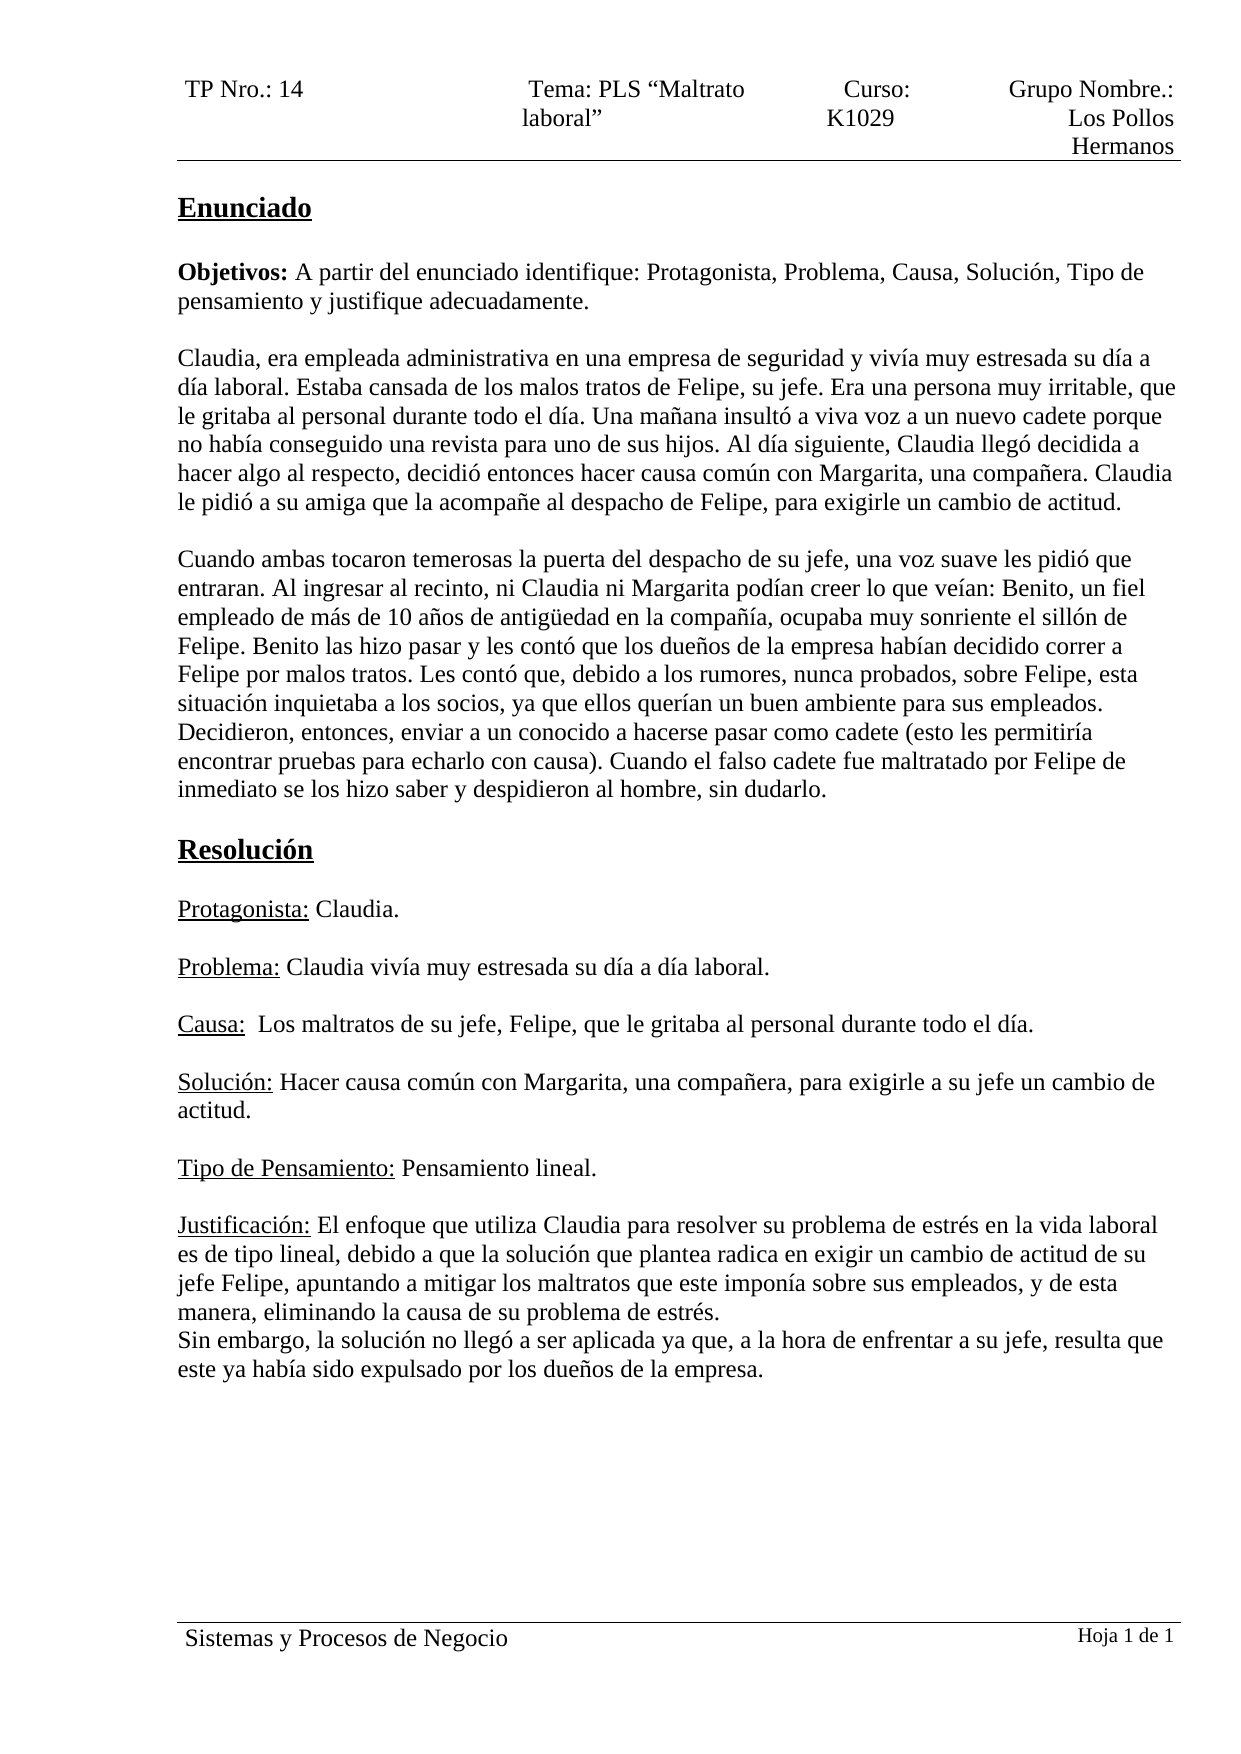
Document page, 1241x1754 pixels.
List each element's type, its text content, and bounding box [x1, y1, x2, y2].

text Solución: Hacer causa común con Margarita, una compañera, para exigirle a su jefe un cambio de actitud. [177, 1067, 1181, 1124]
text Cuando ambas tocaron temerosas la puerta del despacho de su jefe, una voz suave les pidió que entraran. Al ingresar al recinto, ni Claudia ni Margarita podían creer lo que veían: Benito, un fiel empleado de más de 10 años de antigüedad en la compañía, ocupaba muy sonriente el sillón de Felipe. Benito las hizo pasar y les contó que los dueños de la empresa habían decidido correr a Felipe por malos tratos. Les contó que, debido a los rumores, nunca probados, sobre Felipe, esta situación inquietaba a los socios, ya que ellos querían un buen ambiente para sus empleados. Decidieron, entonces, enviar a un conocido a hacerse pasar como cadete (esto les permitiría encontrar pruebas para echarlo con causa). Cuando el falso cadete fue maltratado por Felipe de inmediato se los hizo saber y despidieron al hombre, sin dudarlo. [177, 544, 1181, 803]
text Enunciado [177, 190, 1181, 223]
text Problema: Claudia vivía muy estresada su día a día laboral. [177, 952, 1181, 981]
text Justificación: El enfoque que utiliza Claudia para resolver su problema de estrés en la vida laboral es de tipo lineal, debido a que la solución que plantea radica en exigir un cambio de actitud de su jefe Felipe, apuntando a mitigar los maltratos que este imponía sobre sus empleados, y de esta manera, eliminando la causa de su problema de estrés. [177, 1211, 1181, 1326]
text Objetivos: A partir del enunciado identifique: Protagonista, Problema, Causa, Solución, Tipo de pensamiento y justifique adecuadamente. [177, 257, 1181, 314]
text Causa: Los maltratos de su jefe, Felipe, que le gritaba al personal durante todo el día. [177, 1009, 1181, 1038]
text Claudia, era empleada administrativa en una empresa de seguridad y vivía muy estresada su día a día laboral. Estaba cansada de los malos tratos de Felipe, su jefe. Era una persona muy irritable, que le gritaba al personal durante todo el día. Una mañana insultó a viva voz a un nuevo cadete porque no había conseguido una revista para uno de sus hijos. Al día siguiente, Claudia llegó decidida a hacer algo al respecto, decidió entonces hacer causa común con Margarita, una compañera. Claudia le pidió a su amiga que la acompañe al despacho de Felipe, para exigirle un cambio de actitud. [177, 343, 1181, 516]
text Resolución [177, 832, 1181, 866]
text Sin embargo, la solución no llegó a ser aplicada ya que, a la hora de enfrentar a su jefe, resulta que este ya había sido expulsado por los dueños de la empresa. [177, 1326, 1181, 1383]
text Tipo de Pensamiento: Pensamiento lineal. [177, 1153, 1181, 1182]
text Protagonista: Claudia. [177, 894, 1181, 923]
